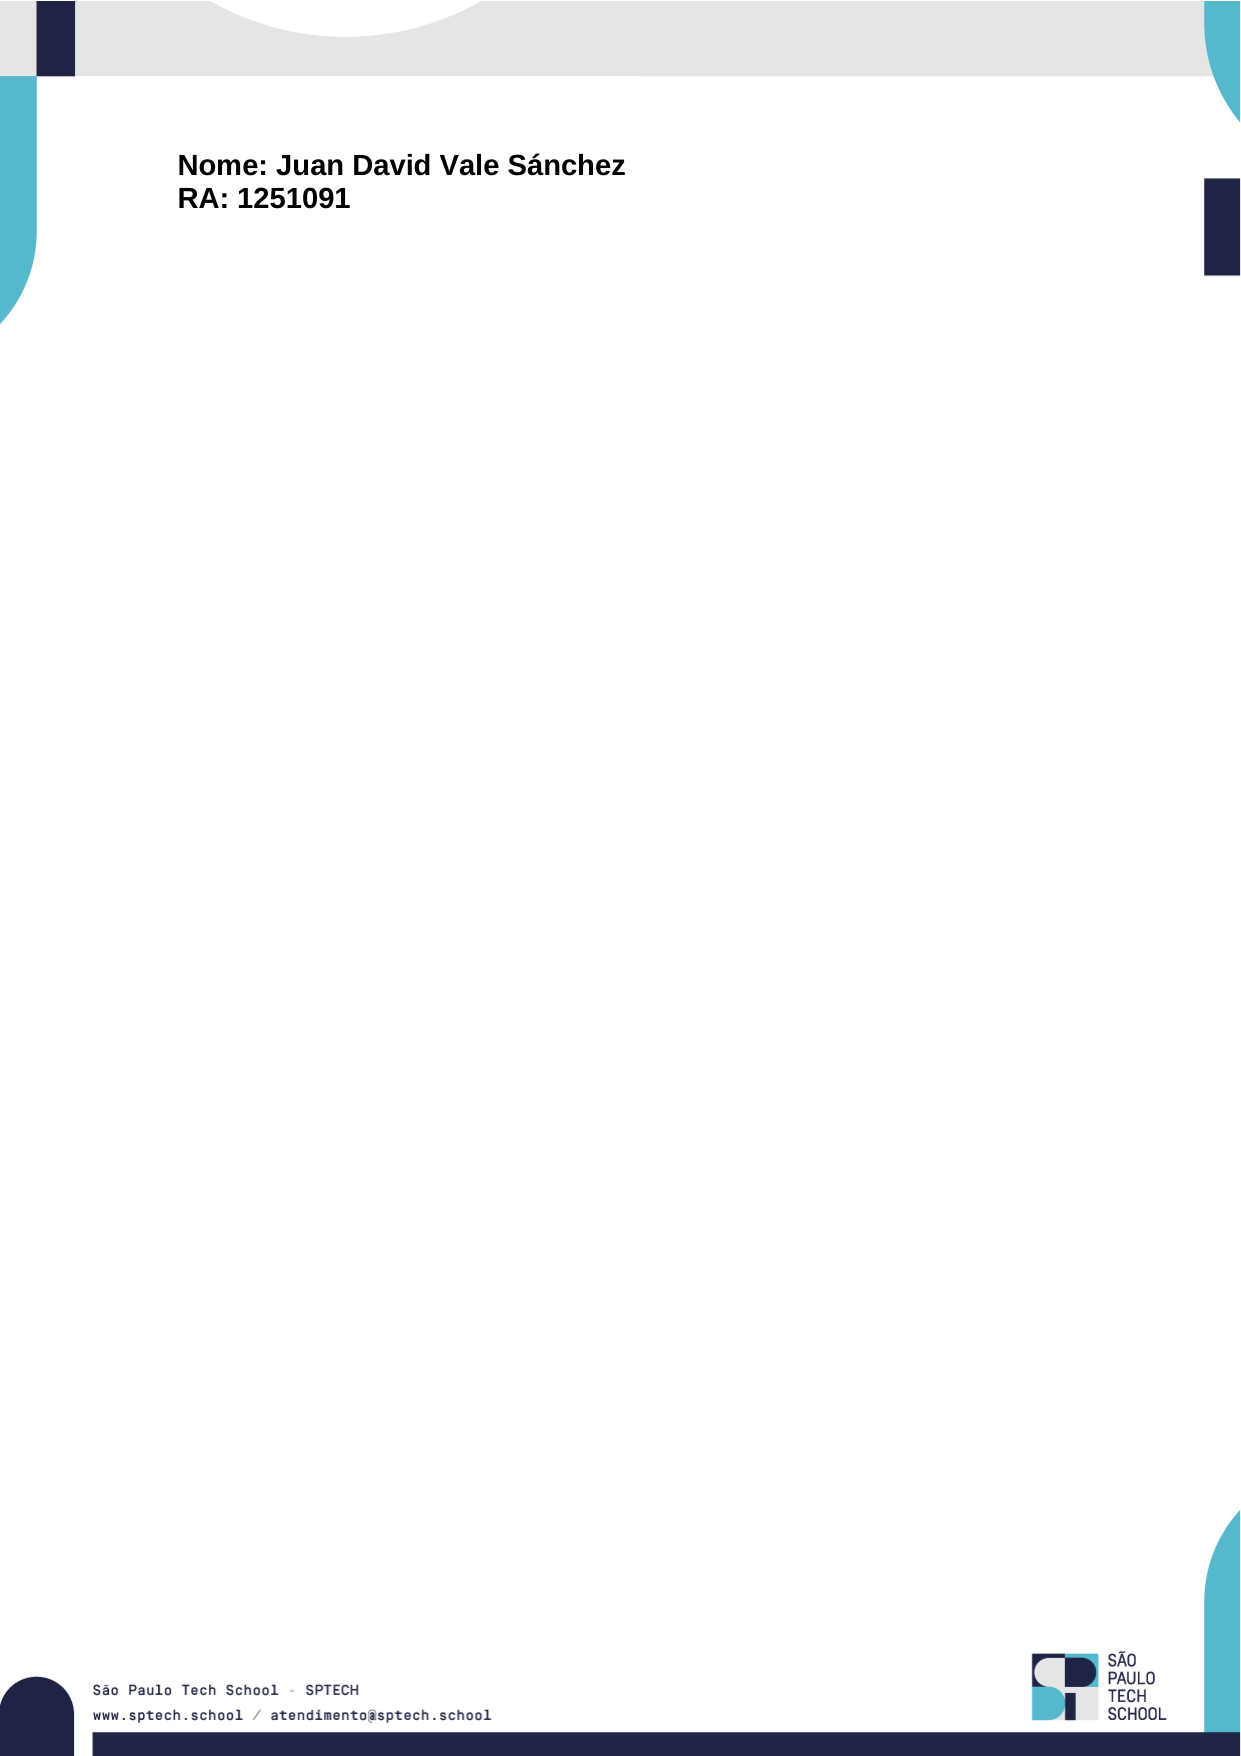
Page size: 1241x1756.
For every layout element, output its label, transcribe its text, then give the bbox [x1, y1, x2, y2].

text RA: 1251091 [177, 181, 1063, 215]
text Nome: Juan David Vale Sánchez [177, 148, 1063, 181]
picture [0, 1, 1241, 1756]
